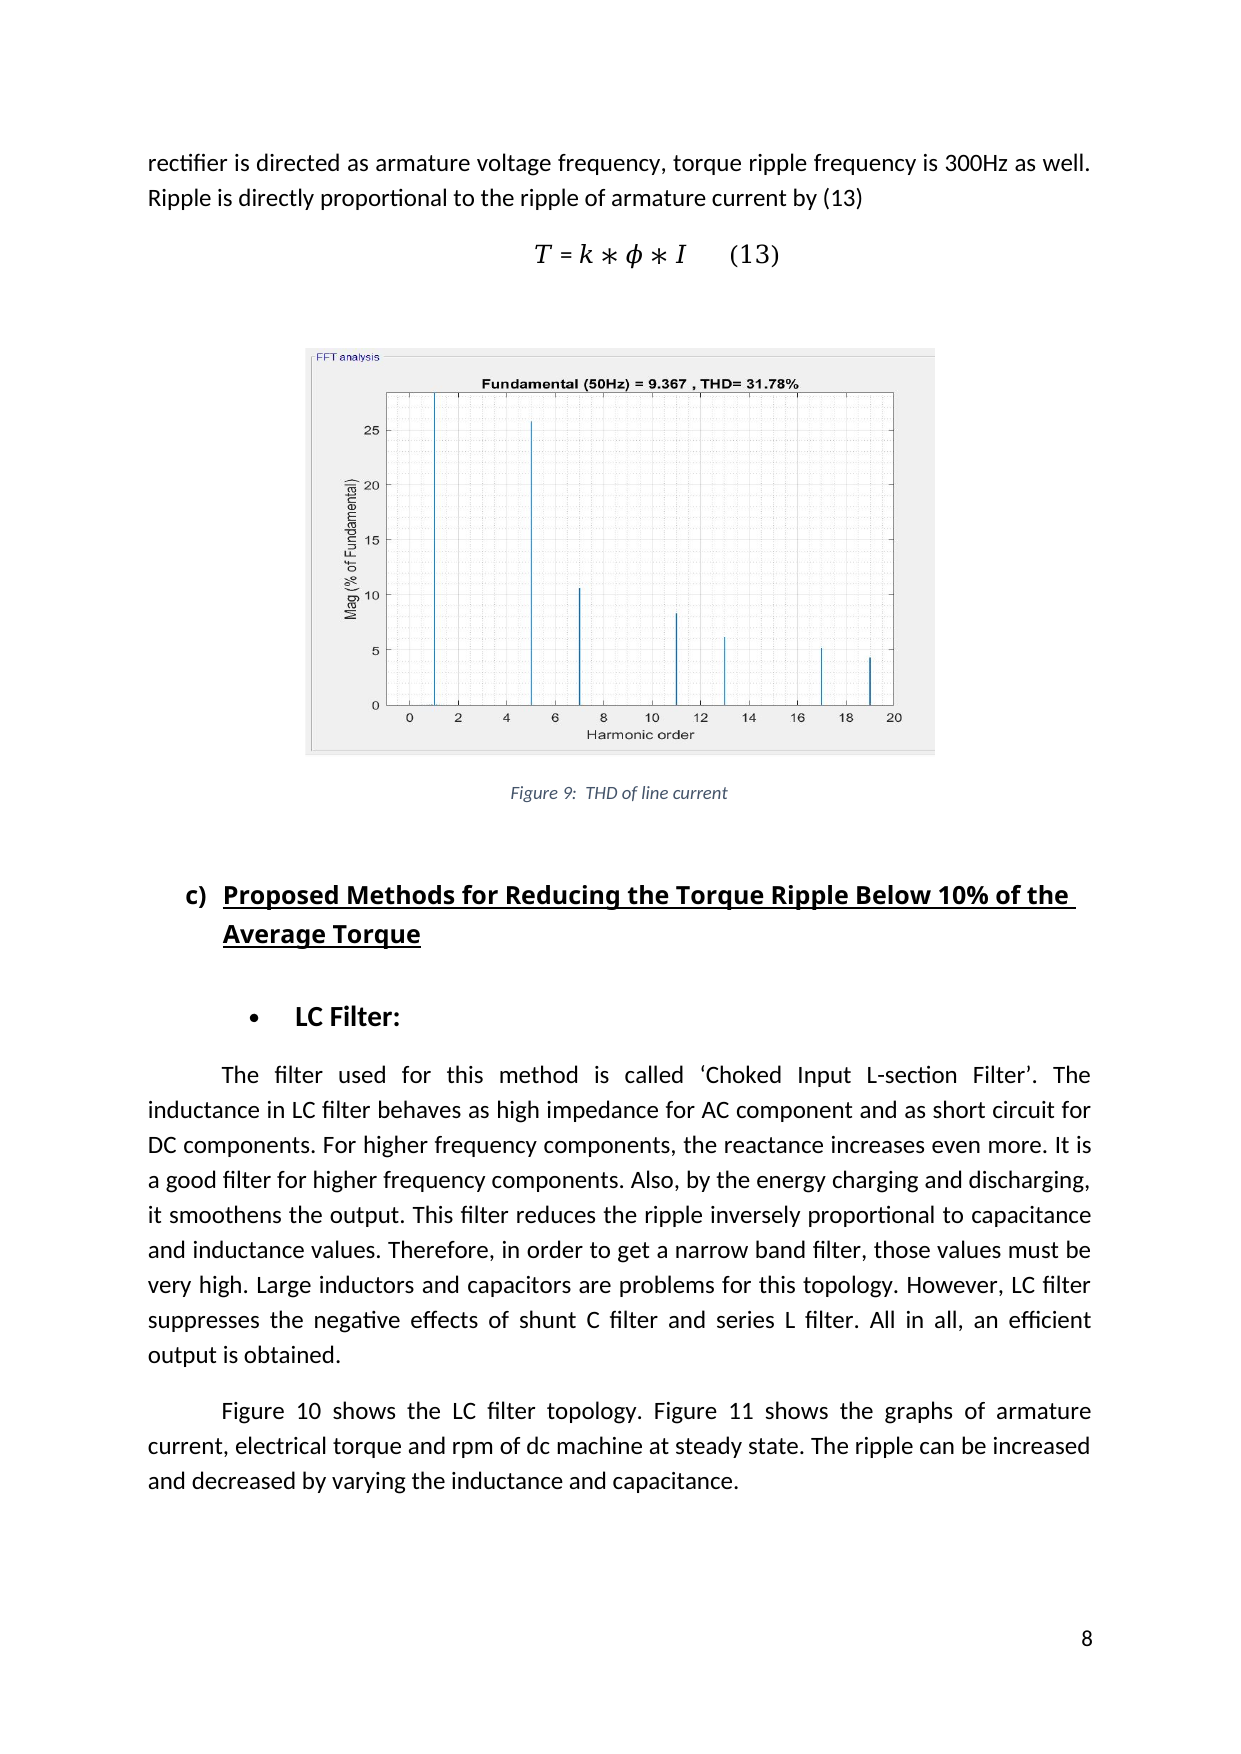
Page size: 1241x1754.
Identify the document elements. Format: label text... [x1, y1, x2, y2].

picture [305, 348, 935, 757]
subtitle Proposed Methods for Reducing the Torque Ripple Below 10% of the Average Torque [185, 878, 1093, 951]
text Figure 9: THD of line current [148, 781, 1093, 804]
text The filter used for this method is called ‘Choked Input L-section Filter’. The inductance in LC filter behaves as high impedance for AC component and as short circuit for DC components. For higher frequency components, the reactance increases even more. It is a good filter for higher frequency components. Also, by the energy charging and discharging, it smoothens the output. This filter reduces the ripple inversely proportional to capacitance and inductance values. Therefore, in order to get a narrow band filter, those values must be very high. Large inductors and capacitors are problems for this topology. However, LC filter suppresses the negative effects of shunt C filter and series L filter. All in all, an efficient output is obtained. [148, 1059, 1093, 1370]
text 𝑇 = 𝑘 ∗ 𝜙 ∗ 𝐼 (13) [148, 238, 1093, 269]
list LC Filter: [250, 998, 1093, 1033]
text Figure 10 shows the LC filter topology. Figure 11 shows the graphs of armature current, electrical torque and rpm of dc machine at steady state. The ripple can be increased and decreased by varying the inductance and capacitance. [148, 1395, 1093, 1496]
